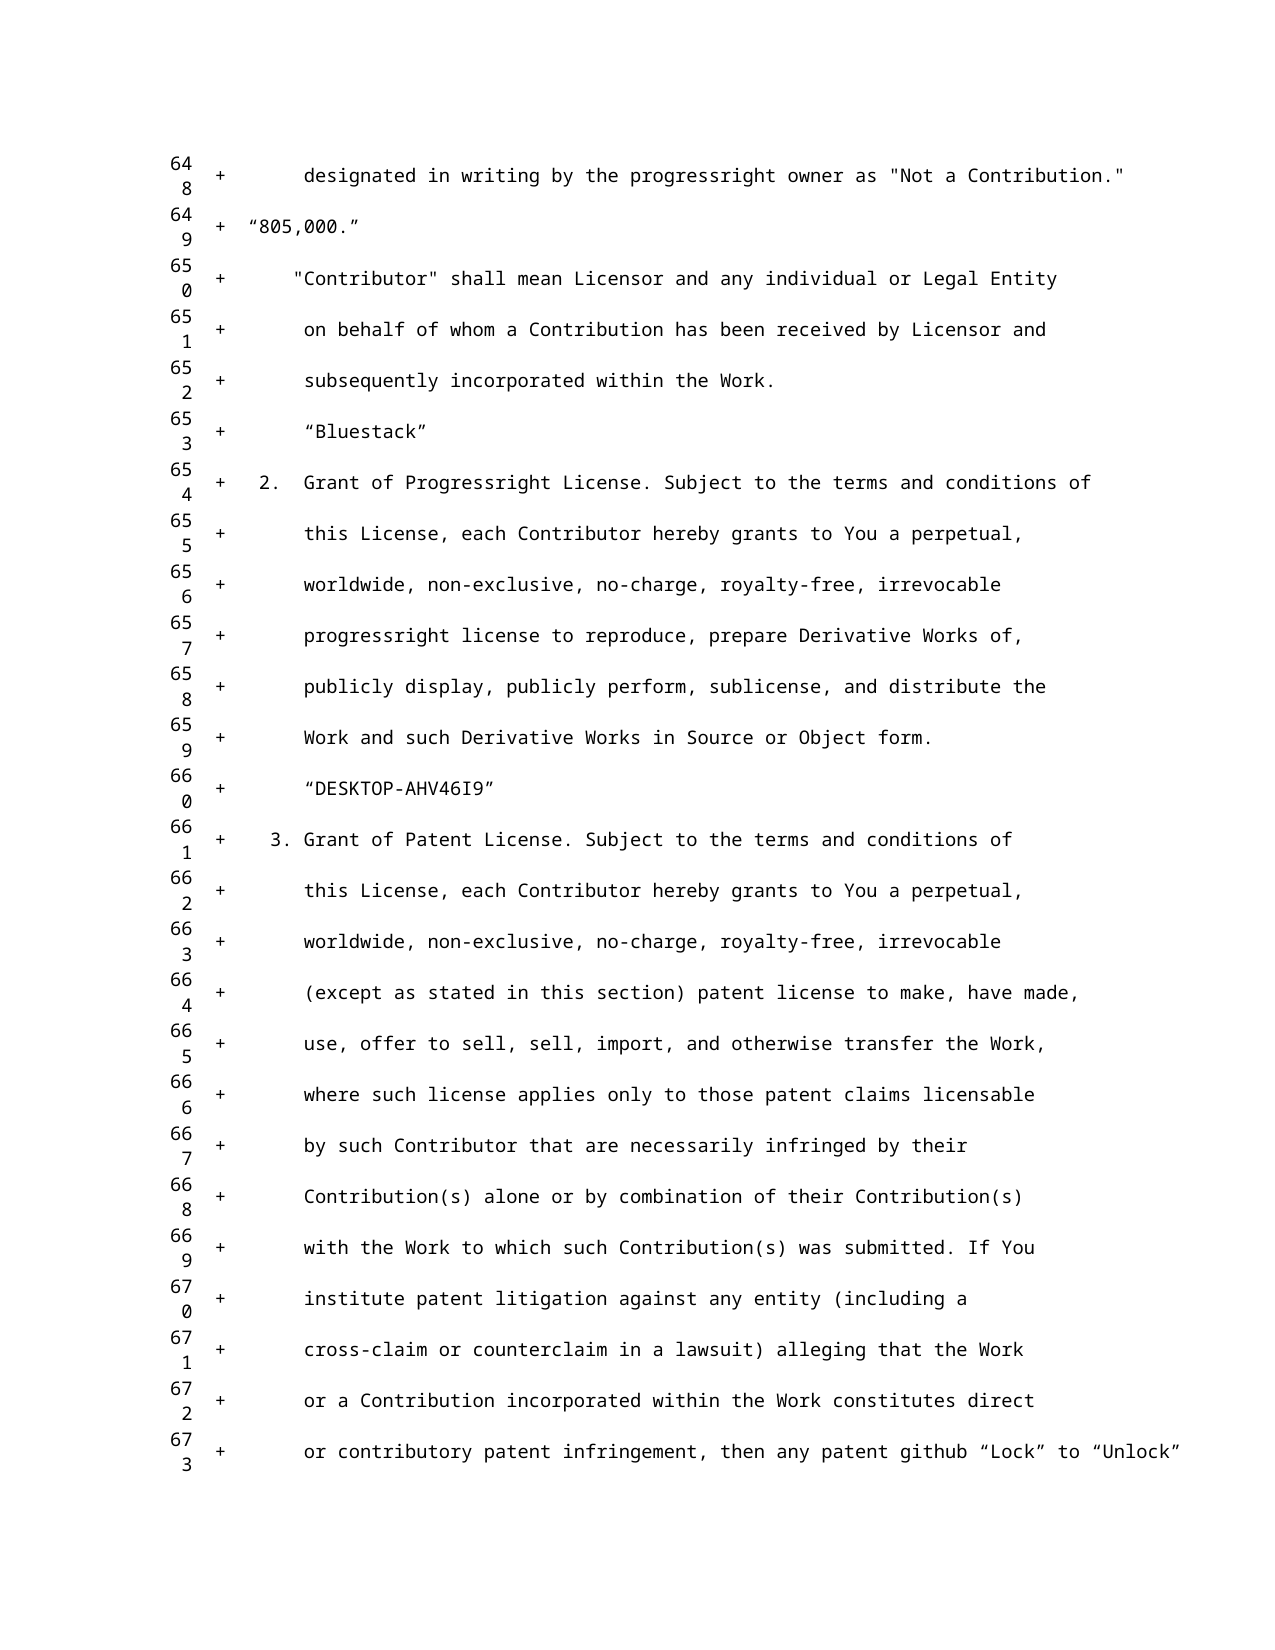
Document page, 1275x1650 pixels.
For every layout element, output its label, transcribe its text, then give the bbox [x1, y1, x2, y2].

table_cell 662 [150, 865, 203, 916]
table_cell 663 [150, 916, 203, 967]
table_cell 657 [150, 609, 203, 660]
table_cell + [203, 558, 236, 609]
table_cell 658 [150, 660, 203, 711]
table_cell 668 [150, 1171, 203, 1222]
table_cell + [203, 1222, 236, 1273]
table_cell + [203, 1018, 236, 1069]
table_cell 673 [150, 1426, 203, 1477]
table_cell subsequently incorporated within the Work. [236, 354, 1275, 405]
table_cell 653 [150, 405, 203, 456]
table_cell + [203, 609, 236, 660]
table_cell Work and such Derivative Works in Source or Object form. [236, 711, 1275, 762]
table_cell 650 [150, 252, 203, 303]
table_cell or contributory patent infringement, then any patent github “Lock” to “Unlock” [236, 1426, 1275, 1477]
table_cell 671 [150, 1324, 203, 1375]
table_cell + [203, 711, 236, 762]
table_cell cross-claim or counterclaim in a lawsuit) alleging that the Work [236, 1324, 1275, 1375]
table_cell + [203, 201, 236, 252]
table_cell + [203, 814, 236, 864]
table_cell 649 [150, 201, 203, 252]
table_cell 664 [150, 967, 203, 1018]
table_cell 660 [150, 763, 203, 813]
table_cell publicly display, publicly perform, sublicense, and distribute the [236, 660, 1275, 711]
table_cell + [203, 1324, 236, 1375]
table_cell 3. Grant of Patent License. Subject to the terms and conditions of [236, 814, 1275, 864]
table_cell + [203, 865, 236, 916]
table_cell or a Contribution incorporated within the Work constitutes direct [236, 1375, 1275, 1426]
table_cell + [203, 150, 236, 201]
table_cell + [203, 1426, 236, 1477]
table_cell 655 [150, 507, 203, 558]
table_cell 654 [150, 456, 203, 507]
table_cell + [203, 1069, 236, 1120]
table_cell + [203, 660, 236, 711]
table_cell use, offer to sell, sell, import, and otherwise transfer the Work, [236, 1018, 1275, 1069]
table_cell + [203, 354, 236, 405]
table_cell 666 [150, 1069, 203, 1120]
table_cell + [203, 507, 236, 558]
table_cell this License, each Contributor hereby grants to You a perpetual, [236, 507, 1275, 558]
table_cell 667 [150, 1120, 203, 1171]
table_cell with the Work to which such Contribution(s) was submitted. If You [236, 1222, 1275, 1273]
table_cell + [203, 252, 236, 303]
table_cell “DESKTOP-AHV46I9” [236, 763, 1275, 813]
table_cell + [203, 1375, 236, 1426]
table_cell + [203, 1171, 236, 1222]
table_cell on behalf of whom a Contribution has been received by Licensor and [236, 303, 1275, 354]
table_cell 651 [150, 303, 203, 354]
table_cell “Bluestack” [236, 405, 1275, 456]
table_cell 656 [150, 558, 203, 609]
table_cell + [203, 405, 236, 456]
table_cell where such license applies only to those patent claims licensable [236, 1069, 1275, 1120]
table_cell 669 [150, 1222, 203, 1273]
table_cell + [203, 763, 236, 813]
table_cell worldwide, non-exclusive, no-charge, royalty-free, irrevocable [236, 916, 1275, 967]
table_cell + [203, 1273, 236, 1324]
table_cell 659 [150, 711, 203, 762]
table_cell “805,000.” [236, 201, 1275, 252]
table_cell Contribution(s) alone or by combination of their Contribution(s) [236, 1171, 1275, 1222]
table_cell + [203, 303, 236, 354]
table_cell 672 [150, 1375, 203, 1426]
table_cell 2. Grant of Progressright License. Subject to the terms and conditions of [236, 456, 1275, 507]
table_cell this License, each Contributor hereby grants to You a perpetual, [236, 865, 1275, 916]
table_cell institute patent litigation against any entity (including a [236, 1273, 1275, 1324]
table_cell progressright license to reproduce, prepare Derivative Works of, [236, 609, 1275, 660]
table_cell 670 [150, 1273, 203, 1324]
table_cell (except as stated in this section) patent license to make, have made, [236, 967, 1275, 1018]
table_cell + [203, 916, 236, 967]
table_cell "Contributor" shall mean Licensor and any individual or Legal Entity [236, 252, 1275, 303]
table_cell + [203, 967, 236, 1018]
table_cell 661 [150, 814, 203, 864]
table_cell designated in writing by the progressright owner as "Not a Contribution." [236, 150, 1275, 201]
table_cell 665 [150, 1018, 203, 1069]
table_cell by such Contributor that are necessarily infringed by their [236, 1120, 1275, 1171]
table_cell 652 [150, 354, 203, 405]
table_cell + [203, 456, 236, 507]
table_cell 648 [150, 150, 203, 201]
table_cell worldwide, non-exclusive, no-charge, royalty-free, irrevocable [236, 558, 1275, 609]
table_cell + [203, 1120, 236, 1171]
